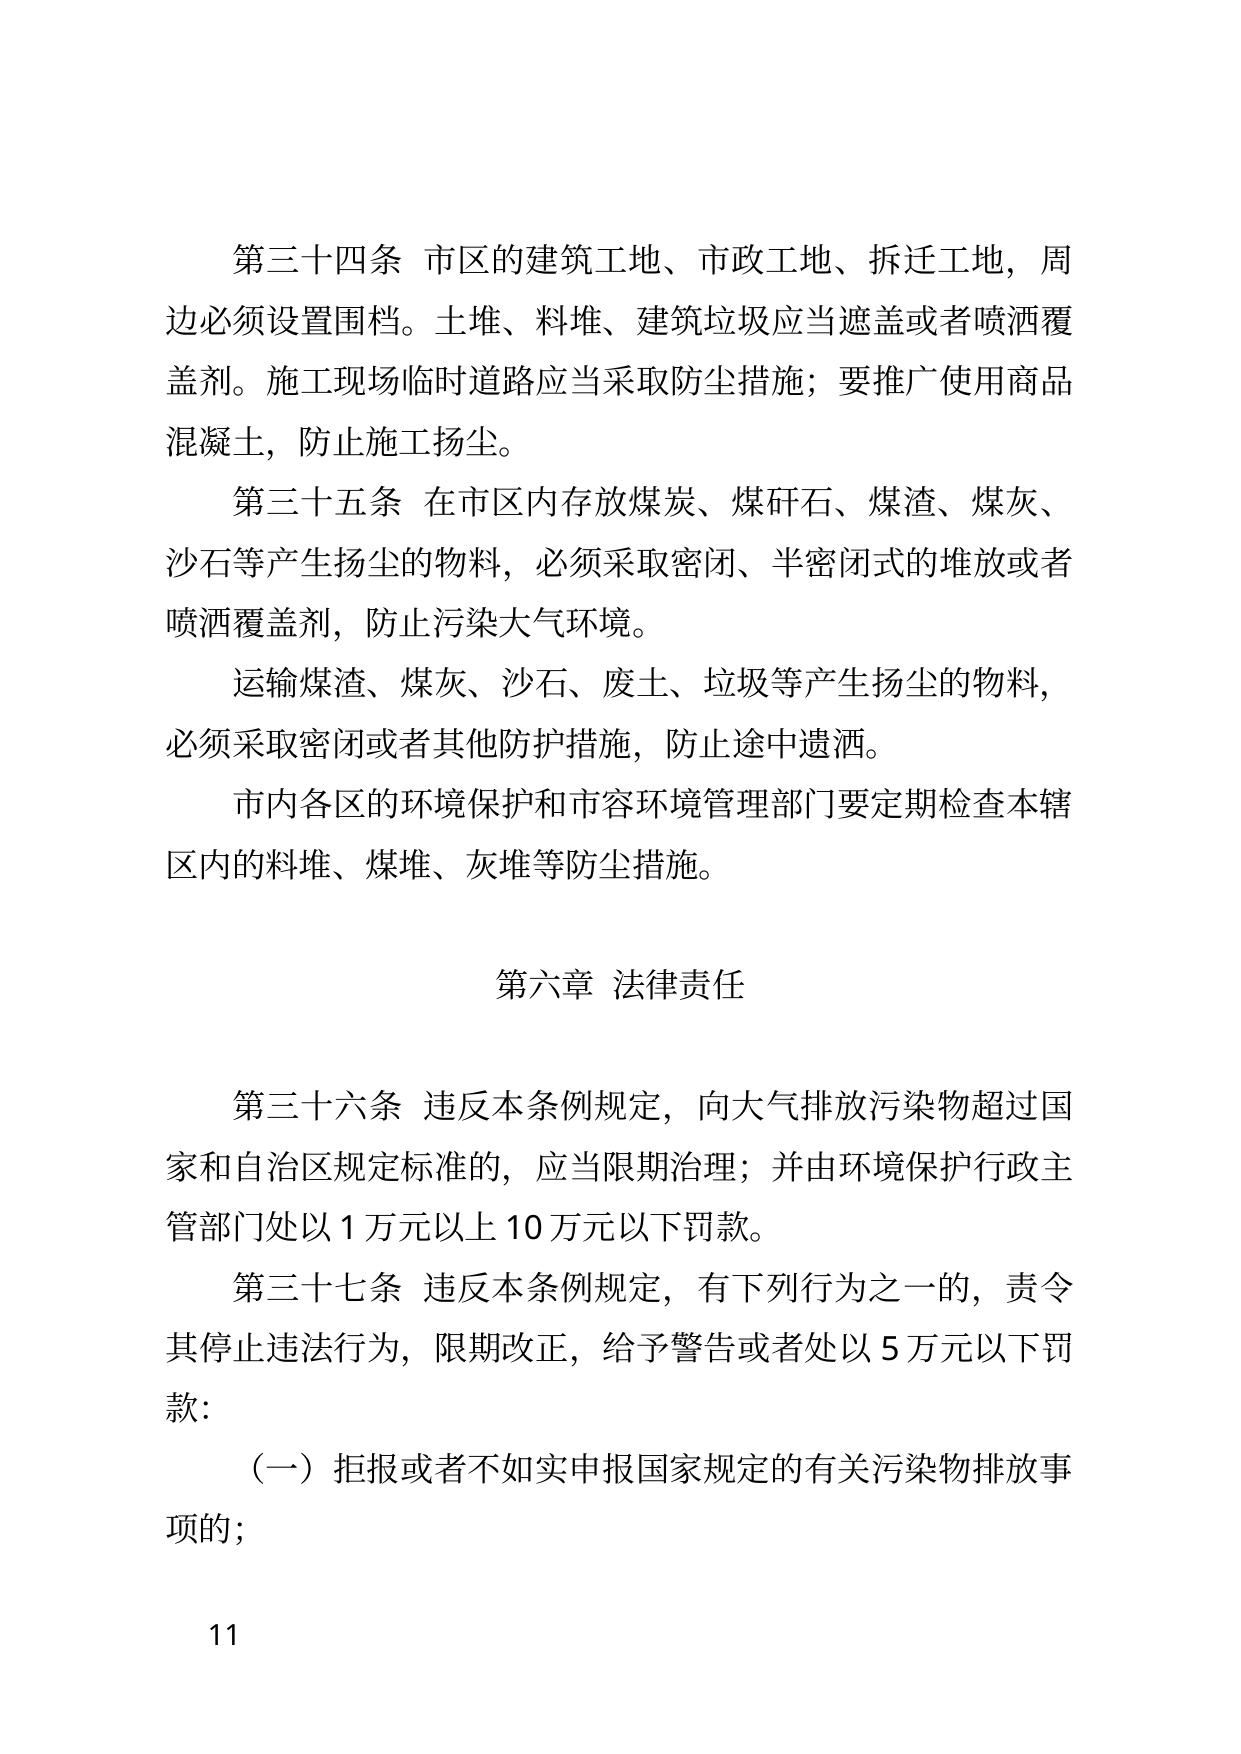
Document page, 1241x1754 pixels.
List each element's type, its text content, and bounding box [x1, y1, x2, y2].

text 第三十六条 违反本条例规定，向大气排放污染物超过国家和自治区规定标准的，应当限期治理；并由环境保护行政主管部门处以1万元以上10万元以下罚款。 [165, 1070, 1075, 1252]
text 市内各区的环境保护和市容环境管理部门要定期检查本辖区内的料堆、煤堆、灰堆等防尘措施。 [165, 768, 1075, 889]
text 第三十七条 违反本条例规定，有下列行为之一的，责令其停止违法行为，限期改正，给予警告或者处以5万元以下罚款： [165, 1252, 1075, 1433]
text 第六章 法律责任 [165, 949, 1075, 1010]
text （一）拒报或者不如实申报国家规定的有关污染物排放事项的； [165, 1433, 1075, 1554]
text 运输煤渣、煤灰、沙石、废土、垃圾等产生扬尘的物料，必须采取密闭或者其他防护措施，防止途中遗洒。 [165, 647, 1075, 768]
text 第三十五条 在市区内存放煤炭、煤矸石、煤渣、煤灰、沙石等产生扬尘的物料，必须采取密闭、半密闭式的堆放或者喷洒覆盖剂，防止污染大气环境。 [165, 466, 1075, 647]
text 第三十四条 市区的建筑工地、市政工地、拆迁工地，周边必须设置围档。土堆、料堆、建筑垃圾应当遮盖或者喷洒覆盖剂。施工现场临时道路应当采取防尘措施；要推广使用商品混凝土，防止施工扬尘。 [165, 224, 1075, 466]
